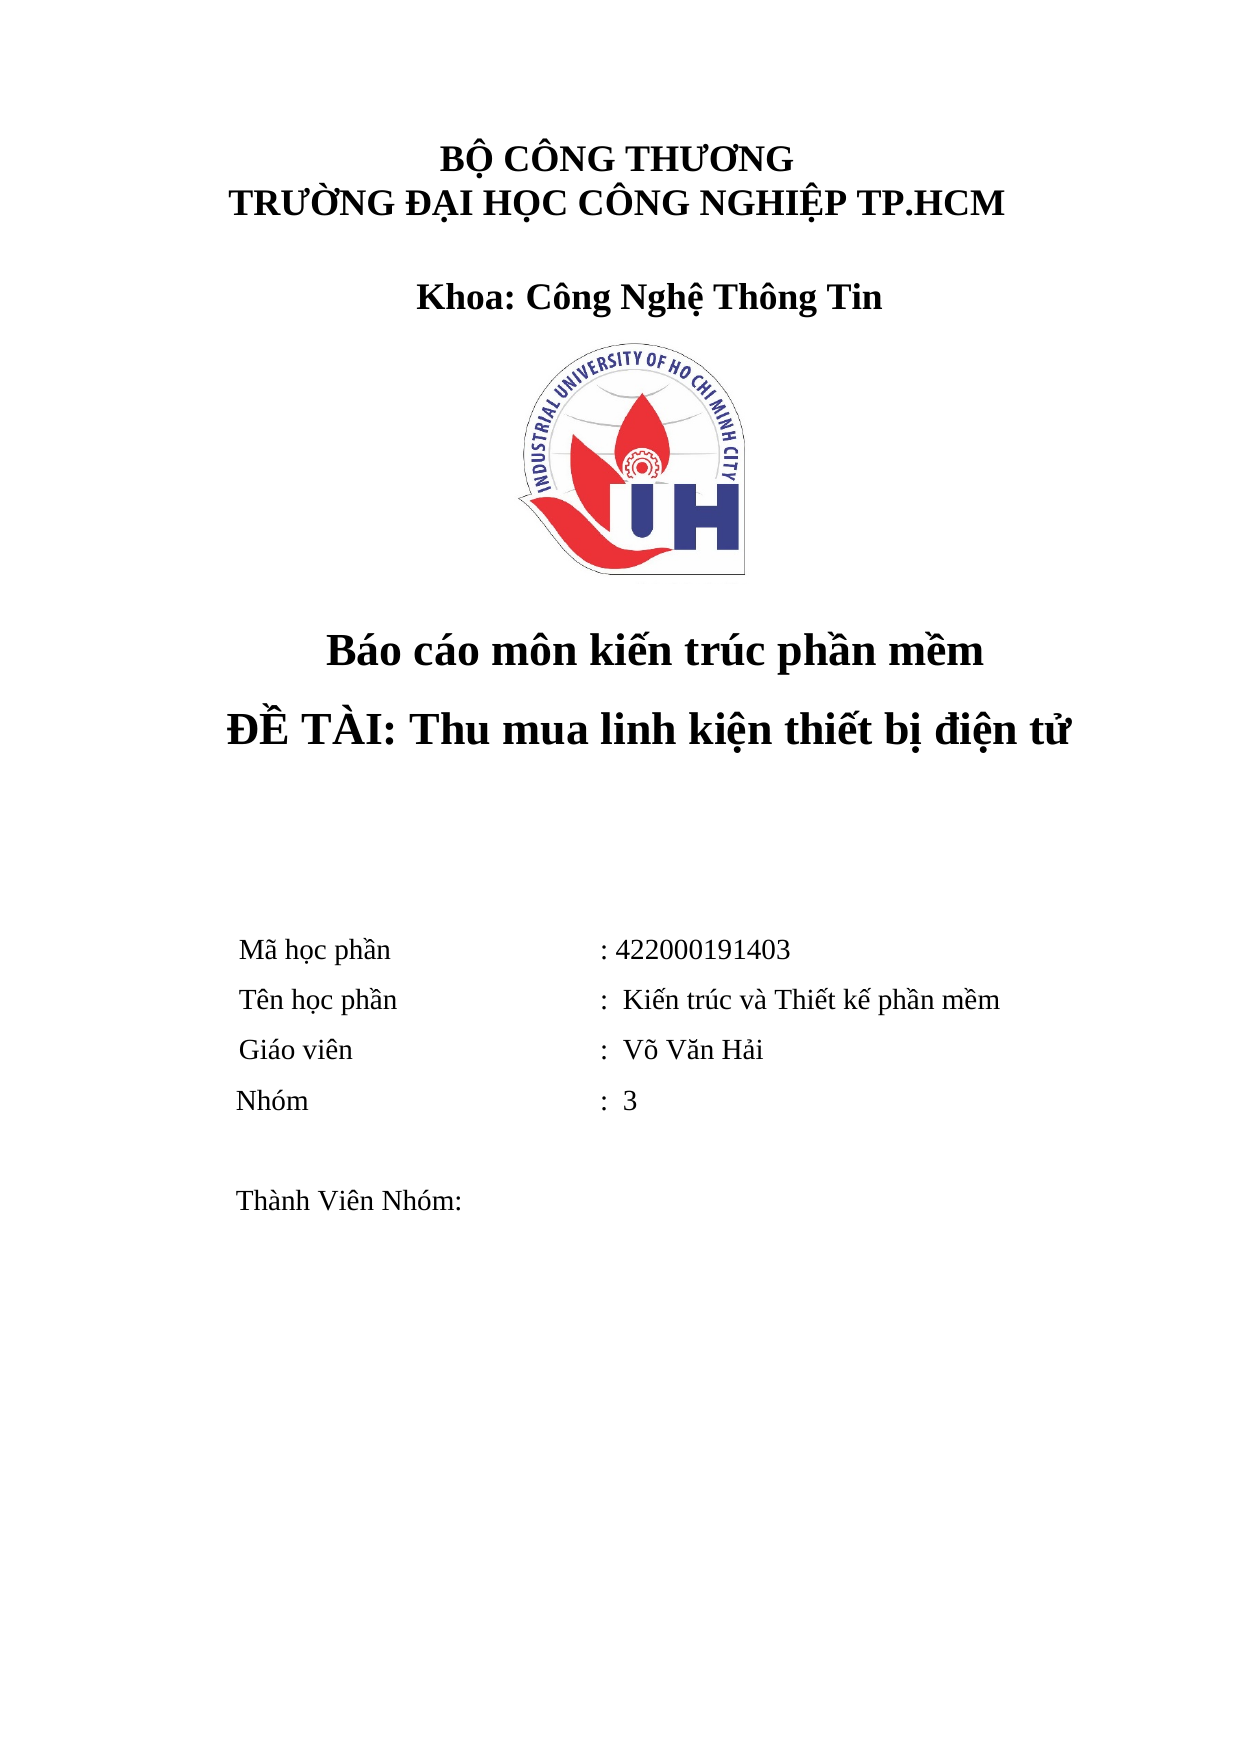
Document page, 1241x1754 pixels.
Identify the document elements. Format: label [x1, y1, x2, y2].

picture [503, 330, 762, 584]
